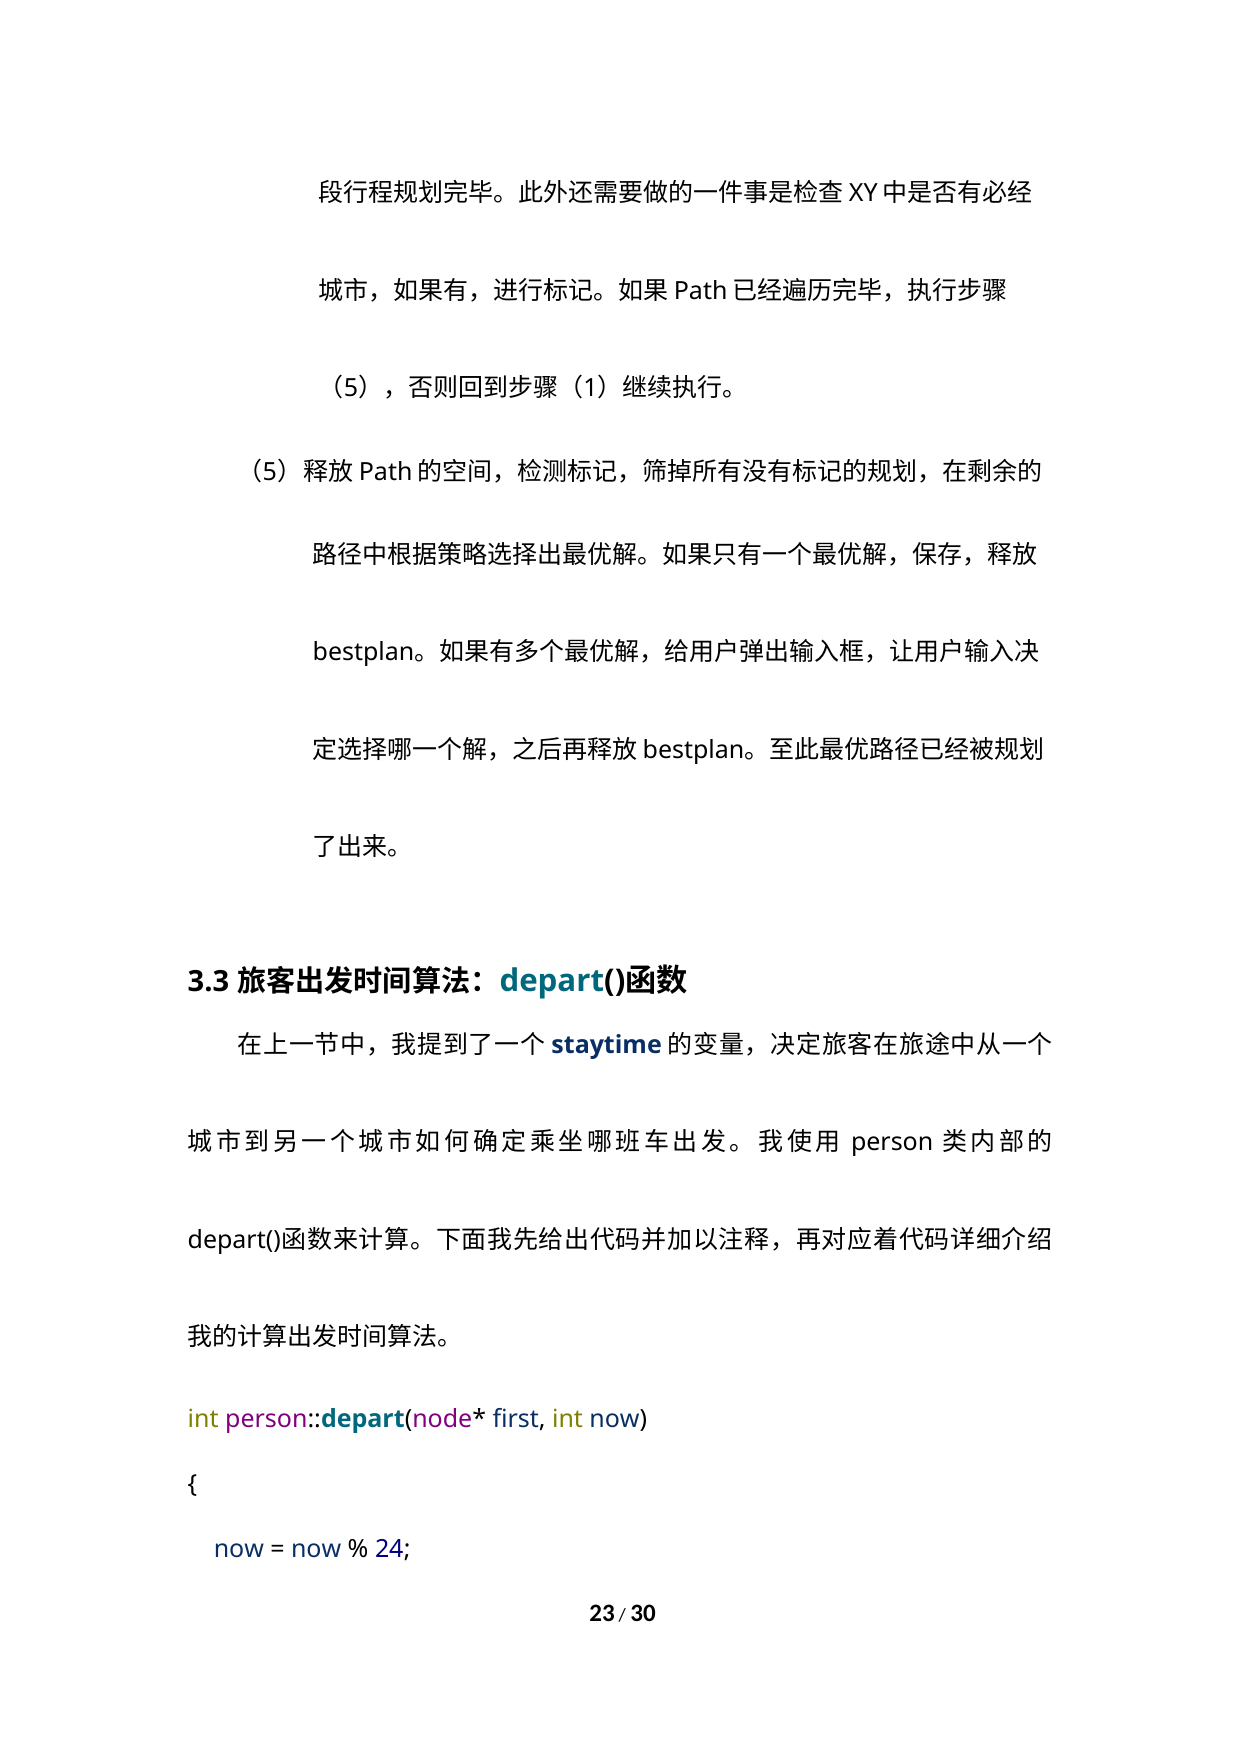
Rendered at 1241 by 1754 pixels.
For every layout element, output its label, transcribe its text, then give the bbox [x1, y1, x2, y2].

list 释放Path的空间，检测标记，筛掉所有没有标记的规划，在剩余的 [237, 437, 1053, 502]
text int person::depart(node* first, int now) [187, 1386, 1053, 1451]
text 在上一节中，我提到了一个staytime的变量，决定旅客在旅途中从一个城市到另一个城市如何确定乘坐哪班车出发。我使用person类内部的depart()函数来计算。下面我先给出代码并加以注释，再对应着代码详细介绍我的计算出发时间算法。 [187, 1010, 1053, 1367]
list 路径中根据策略选择出最优解。如果只有一个最优解，保存，释放bestplan。如果有多个最优解，给用户弹出输入框，让用户输入决定选择哪一个解，之后再释放bestplan。至此最优路径已经被规划了出来。 [312, 520, 1053, 877]
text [319, 158, 1053, 418]
text 3.3 旅客出发时间算法：depart()函数 [187, 945, 1053, 1010]
text { [187, 1451, 1053, 1516]
text now = now % 24; [187, 1516, 1053, 1581]
